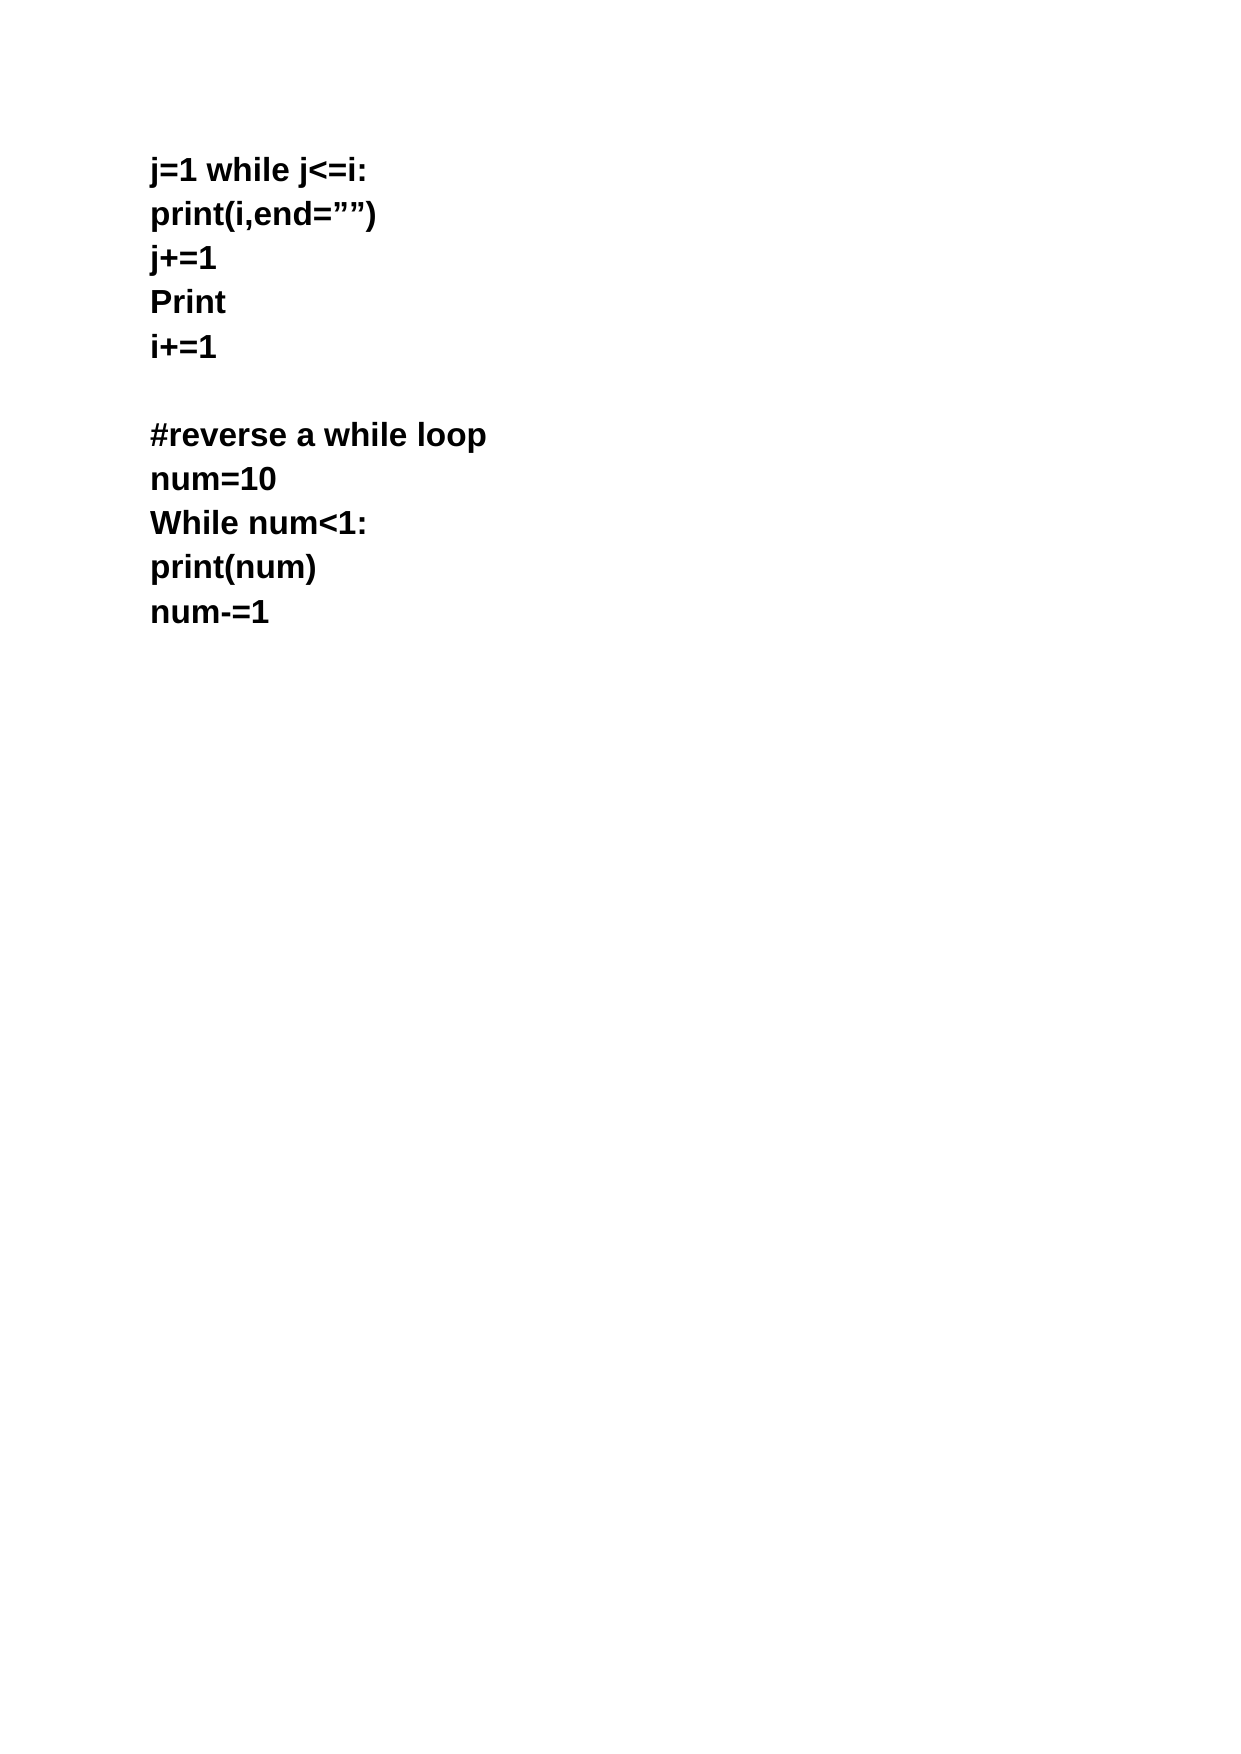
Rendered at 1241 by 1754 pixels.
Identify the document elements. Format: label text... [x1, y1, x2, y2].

text num=10 [150, 459, 1090, 498]
text j=1 while j<=i: [150, 150, 1090, 188]
text j+=1 [150, 238, 1090, 277]
text print(i,end=””) [150, 194, 1090, 233]
text num-=1 [150, 592, 1090, 630]
text print(num) [150, 547, 1090, 586]
text #reverse a while loop [150, 415, 1090, 453]
text While num<1: [150, 503, 1090, 542]
text Print [150, 282, 1090, 321]
text i+=1 [150, 327, 1090, 365]
